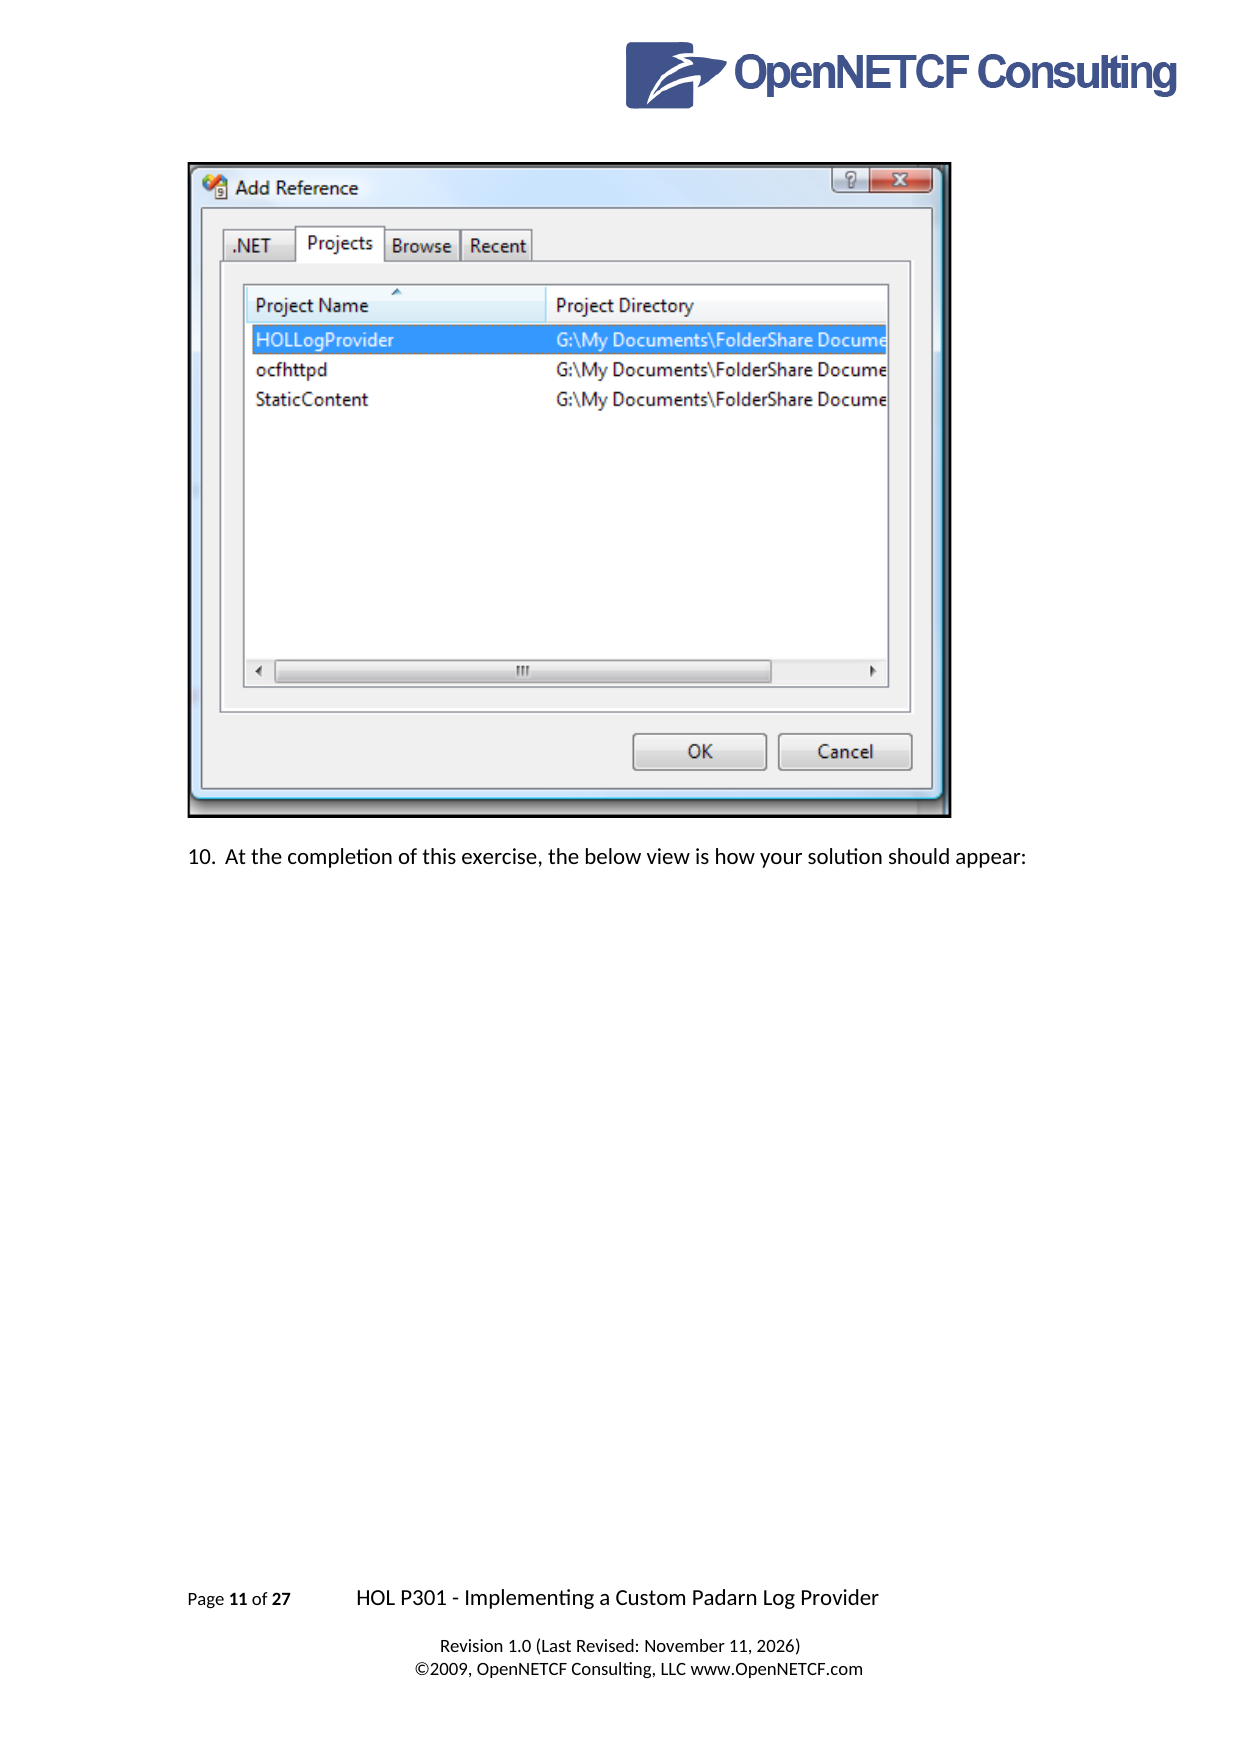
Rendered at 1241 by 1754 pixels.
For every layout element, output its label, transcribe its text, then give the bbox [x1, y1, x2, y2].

picture [612, 28, 1214, 122]
list At the completion of this exercise, the below view is how your solution should appear: [187, 842, 1090, 870]
picture [187, 162, 952, 818]
